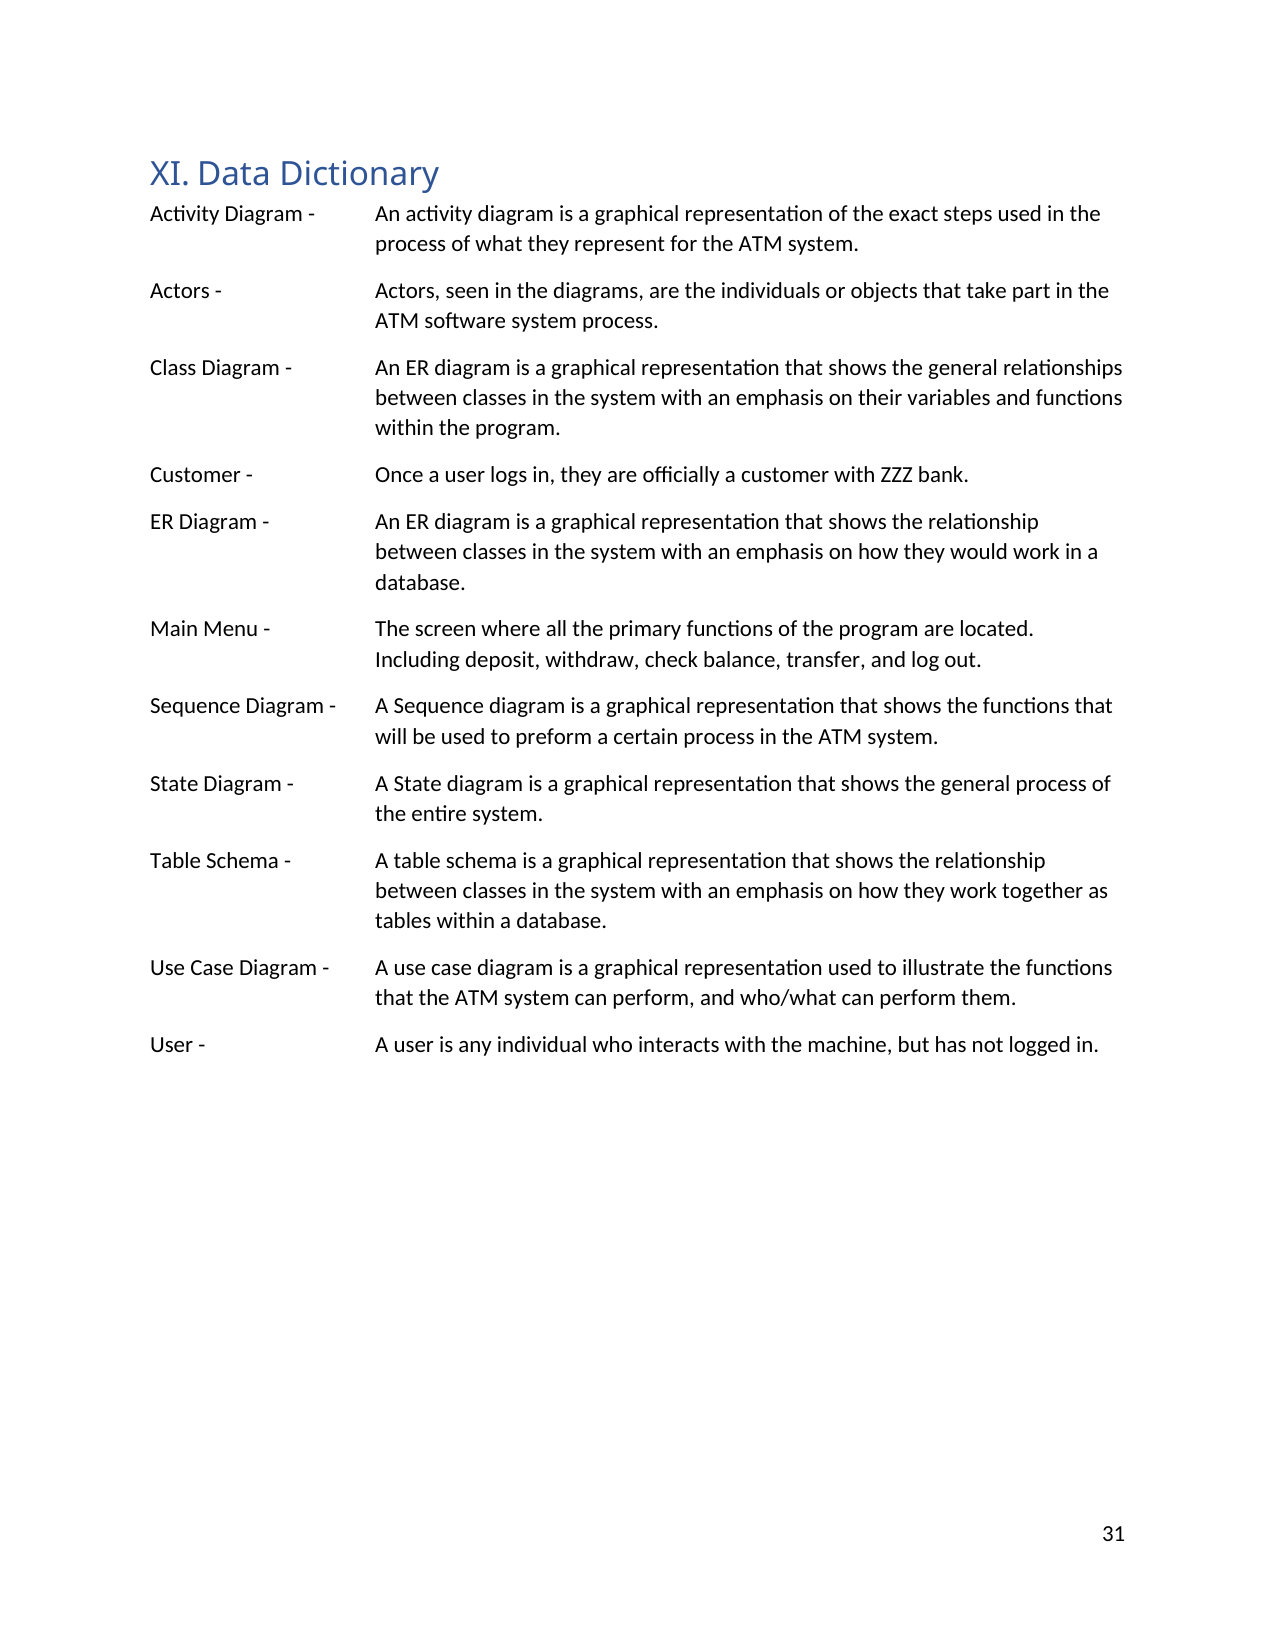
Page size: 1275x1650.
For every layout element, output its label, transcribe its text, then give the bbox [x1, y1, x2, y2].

text User - A user is any individual who interacts with the machine, but has not logged in. [150, 1030, 1125, 1058]
text State Diagram - A State diagram is a graphical representation that shows the general process of the entire system. [150, 769, 1125, 827]
text Use Case Diagram - A use case diagram is a graphical representation used to illustrate the functions that the ATM system can perform, and who/what can perform them. [150, 953, 1125, 1011]
text Sequence Diagram - A Sequence diagram is a graphical representation that shows the functions that will be used to preform a certain process in the ATM system. [150, 692, 1125, 750]
text Class Diagram - An ER diagram is a graphical representation that shows the general relationships between classes in the system with an emphasis on their variables and functions within the program. [150, 353, 1125, 442]
text Actors - Actors, seen in the diagrams, are the individuals or objects that take part in the ATM software system process. [150, 276, 1125, 334]
text ER Diagram - An ER diagram is a graphical representation that shows the relationship between classes in the system with an emphasis on how they would work in a database. [150, 507, 1125, 596]
text Table Schema - A table schema is a graphical representation that shows the relationship between classes in the system with an emphasis on how they work together as tables within a database. [150, 846, 1125, 934]
list Activity Diagram - An activity diagram is a graphical representation of the exact steps used in the process of what they represent for the ATM system. [150, 199, 1125, 257]
text Main Menu - The screen where all the primary functions of the program are located. Including deposit, withdraw, check balance, transfer, and log out. [150, 614, 1125, 673]
subtitle Data Dictionary [150, 150, 1125, 195]
text Customer - Once a user logs in, they are officially a customer with ZZZ bank. [150, 460, 1125, 488]
